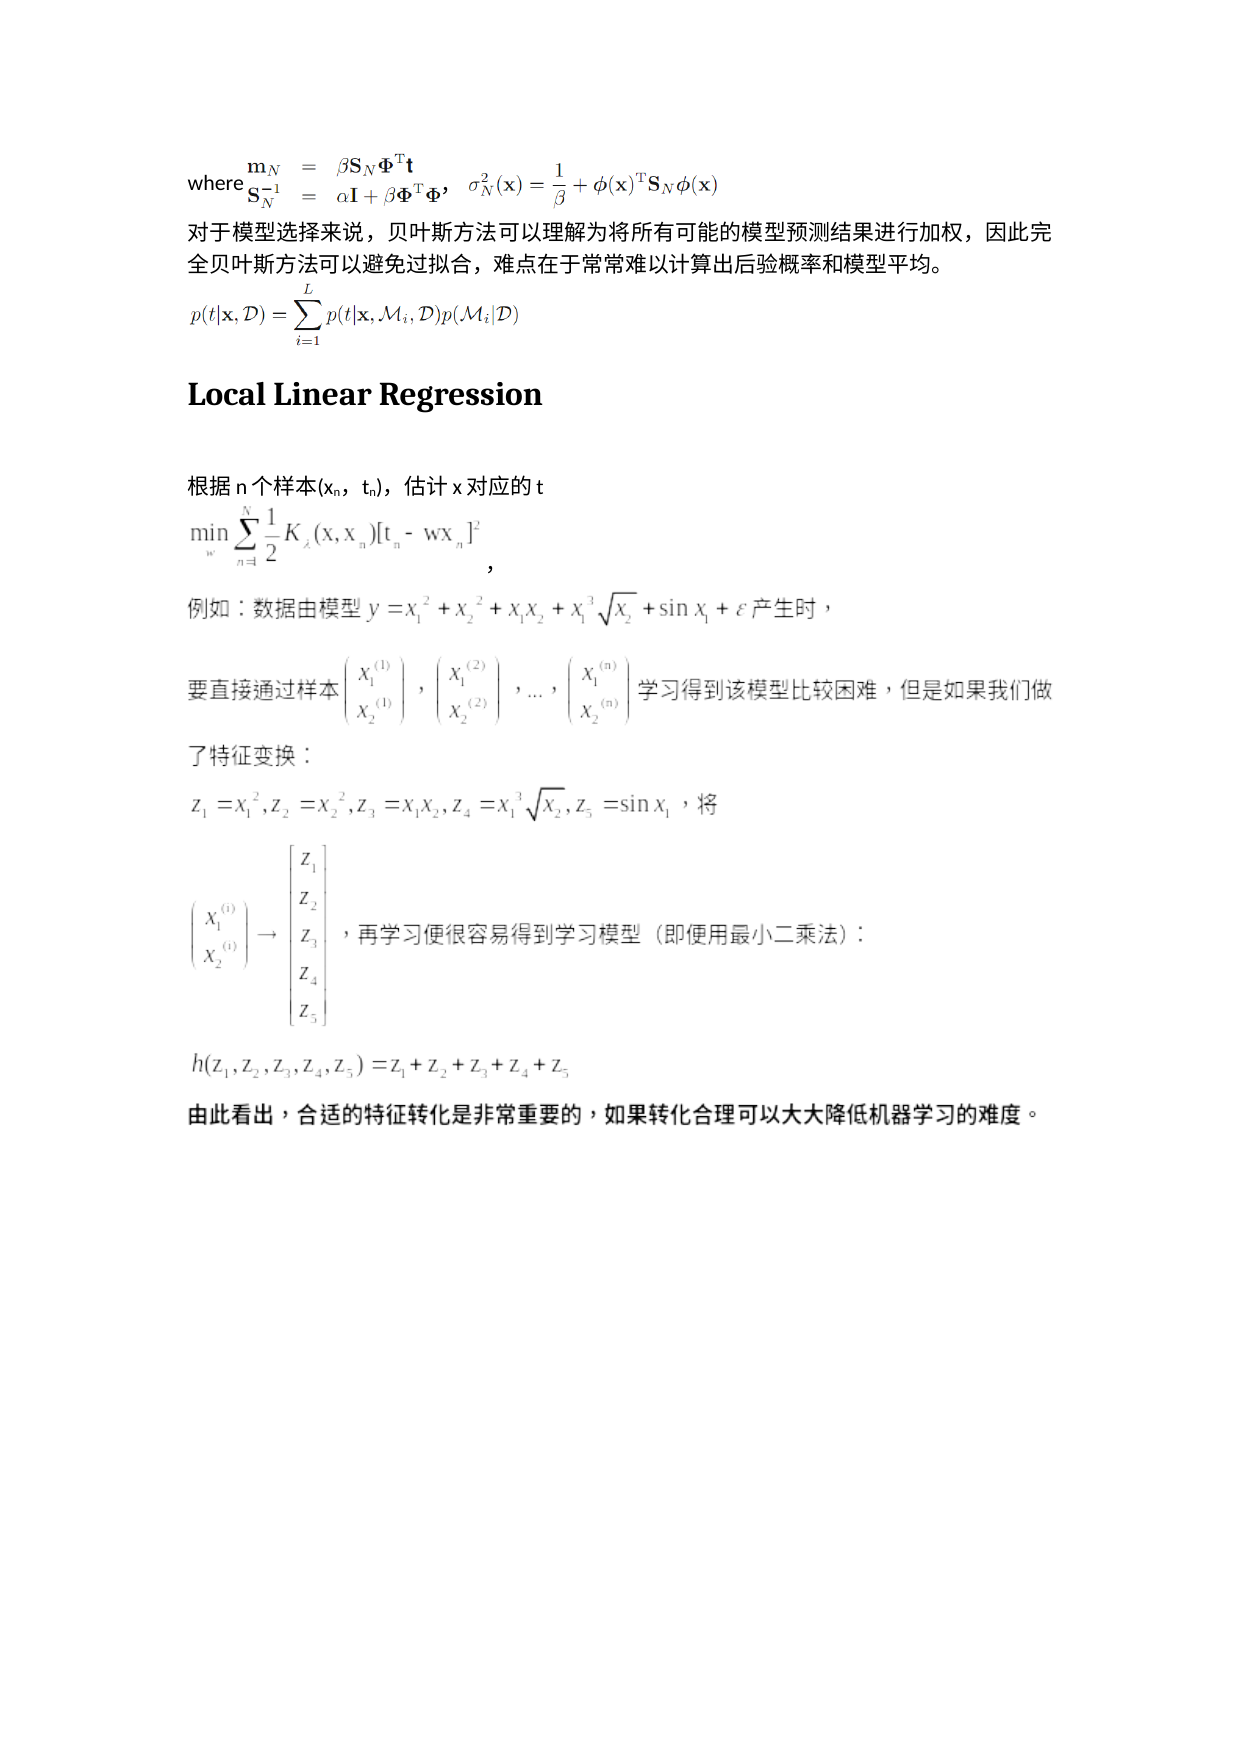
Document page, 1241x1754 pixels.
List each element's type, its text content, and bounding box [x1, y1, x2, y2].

picture [187, 278, 519, 349]
picture [462, 157, 718, 209]
picture [243, 150, 441, 209]
subtitle Local Linear Regression [187, 375, 1053, 414]
text 根据n个样本(xn，tn)，估计x对应的t [187, 469, 1053, 500]
text 对于模型选择来说，贝叶斯方法可以理解为将所有可能的模型预测结果进行加权，因此完全贝叶斯方法可以避免过拟合，难点在于常常难以计算出后验概率和模型平均。 [187, 215, 1053, 278]
text ， [187, 500, 1053, 577]
